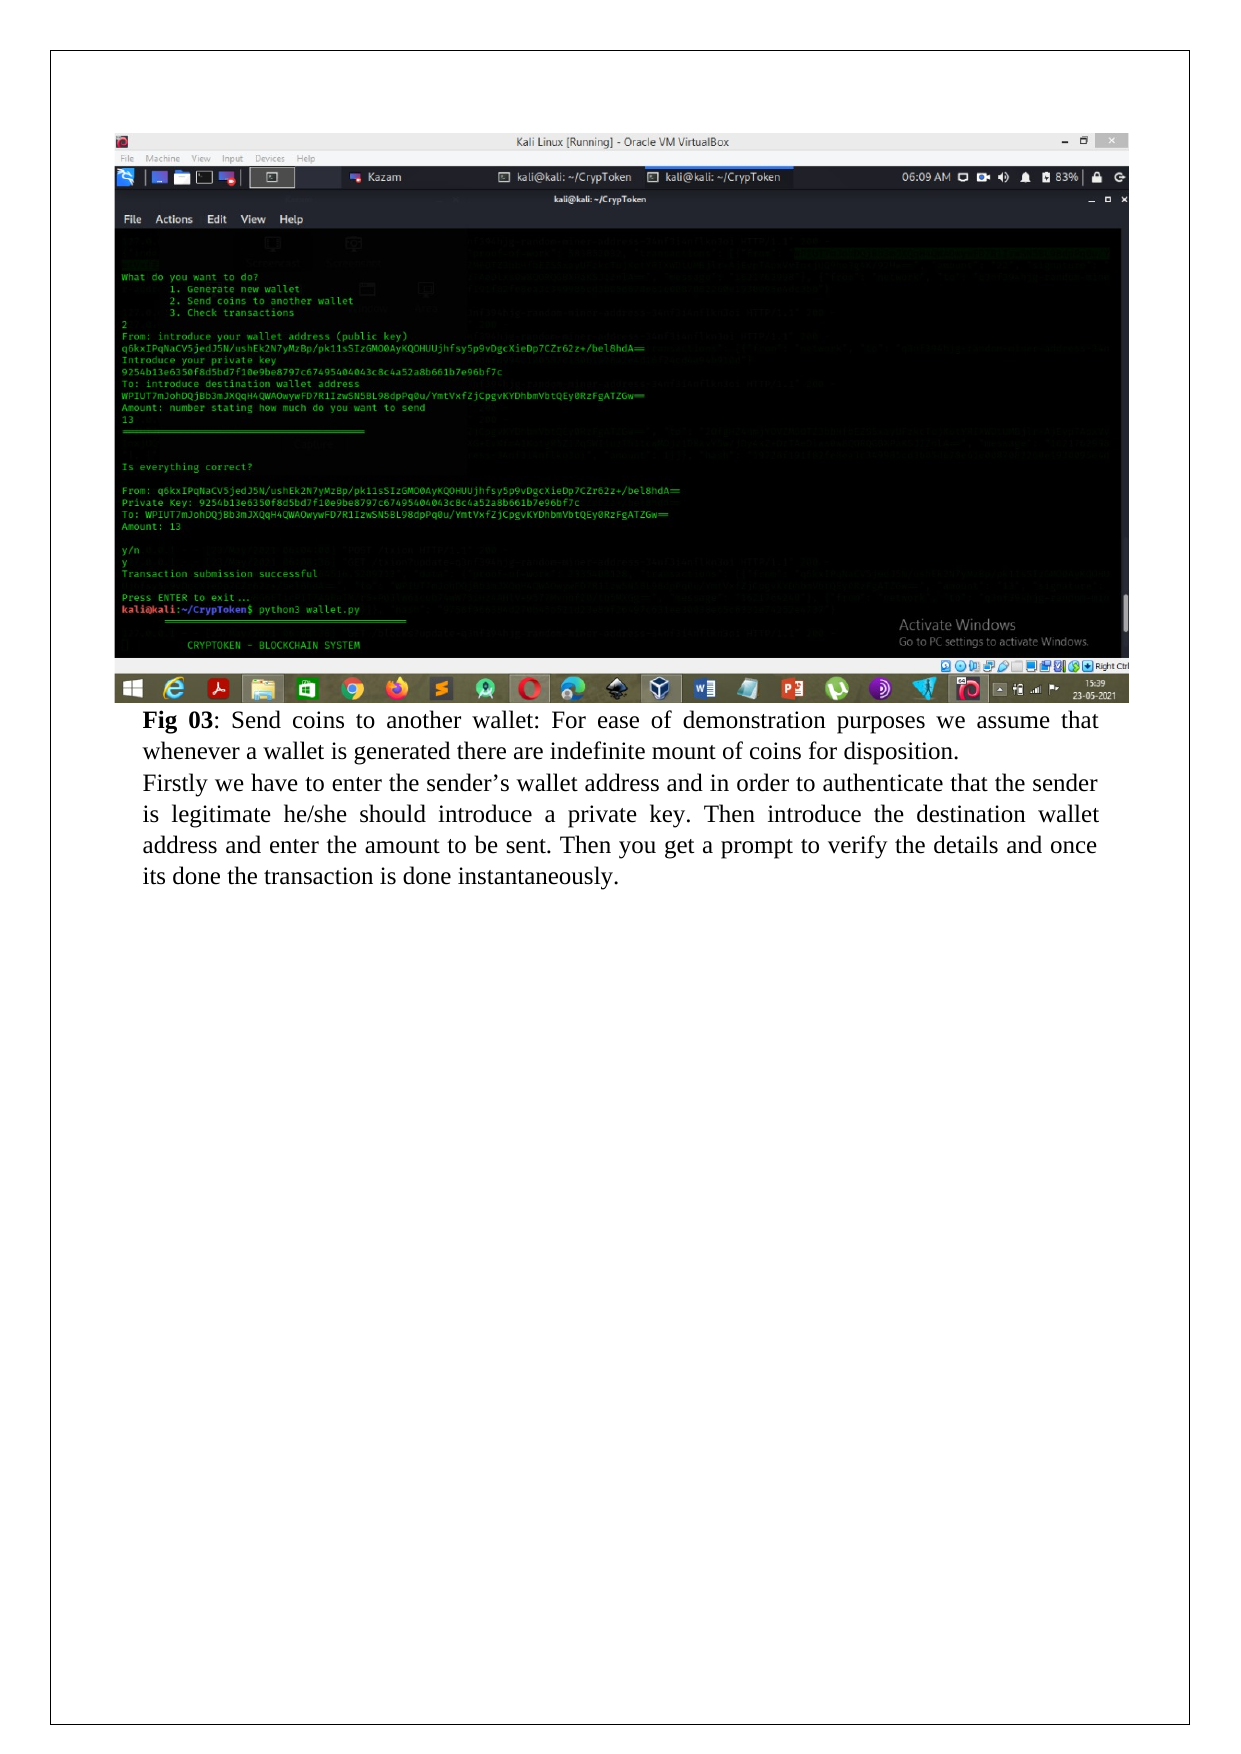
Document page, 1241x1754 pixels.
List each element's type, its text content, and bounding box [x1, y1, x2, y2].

text Firstly we have to enter the sender’s wallet address and in order to authenticate that the sender is legitimate he/she should introduce a private key. Then introduce the destination wallet address and enter the amount to be sent. Then you get a prompt to verify the details and once its done the transaction is done instantaneously. [142, 768, 1099, 890]
text Fig 03: Send coins to another wallet: For ease of demonstration purposes we assume that whenever a wallet is generated there are indefinite mount of coins for disposition. [142, 705, 1099, 765]
picture [114, 133, 1129, 703]
